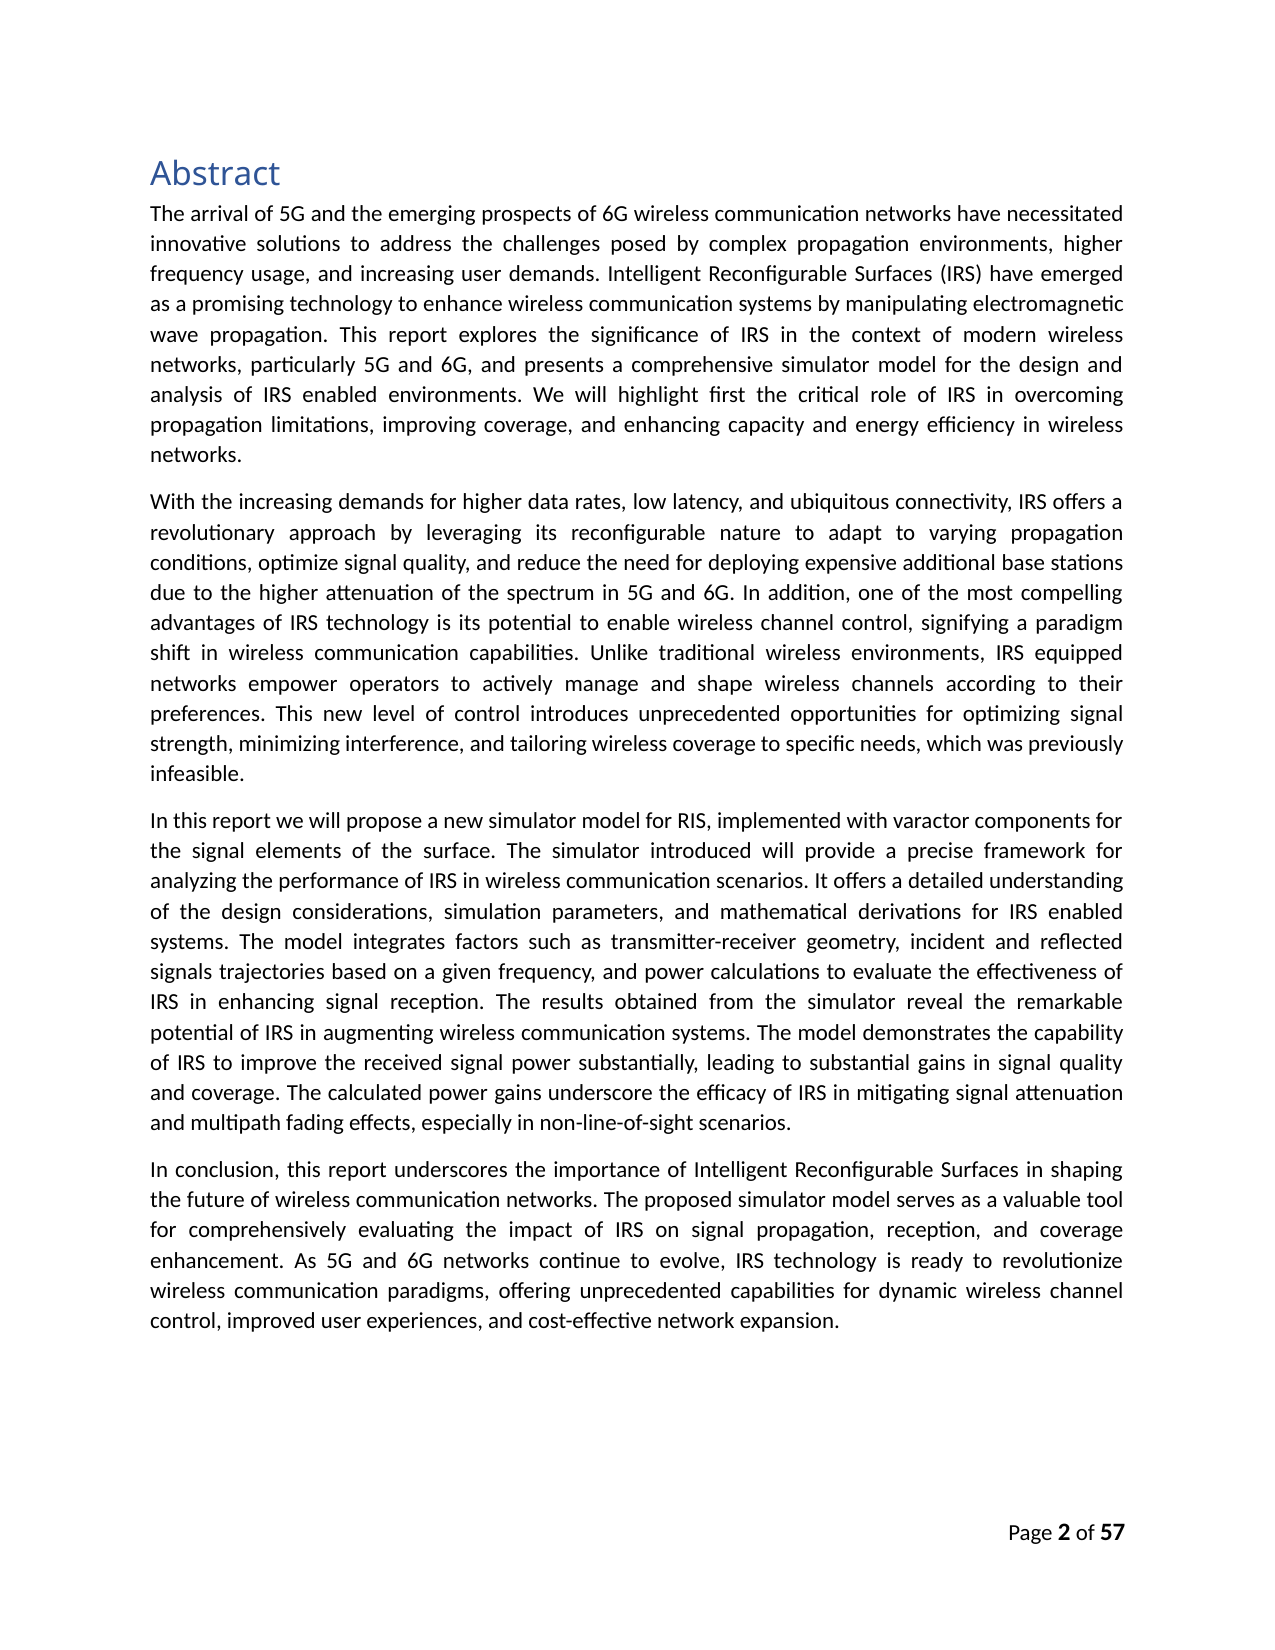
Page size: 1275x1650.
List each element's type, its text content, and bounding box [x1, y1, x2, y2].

text In this report we will propose a new simulator model for RIS, implemented with varactor components for the signal elements of the surface. The simulator introduced will provide a precise framework for analyzing the performance of IRS in wireless communication scenarios. It offers a detailed understanding of the design considerations, simulation parameters, and mathematical derivations for IRS enabled systems. The model integrates factors such as transmitter-receiver geometry, incident and reflected signals trajectories based on a given frequency, and power calculations to evaluate the effectiveness of IRS in enhancing signal reception. The results obtained from the simulator reveal the remarkable potential of IRS in augmenting wireless communication systems. The model demonstrates the capability of IRS to improve the received signal power substantially, leading to substantial gains in signal quality and coverage. The calculated power gains underscore the efficacy of IRS in mitigating signal attenuation and multipath fading effects, especially in non-line-of-sight scenarios. [150, 806, 1125, 1136]
text In conclusion, this report underscores the importance of Intelligent Reconfigurable Surfaces in shaping the future of wireless communication networks. The proposed simulator model serves as a valuable tool for comprehensively evaluating the impact of IRS on signal propagation, reception, and coverage enhancement. As 5G and 6G networks continue to evolve, IRS technology is ready to revolutionize wireless communication paradigms, offering unprecedented capabilities for dynamic wireless channel control, improved user experiences, and cost-effective network expansion. [150, 1155, 1125, 1334]
text With the increasing demands for higher data rates, low latency, and ubiquitous connectivity, IRS offers a revolutionary approach by leveraging its reconfigurable nature to adapt to varying propagation conditions, optimize signal quality, and reduce the need for deploying expensive additional base stations due to the higher attenuation of the spectrum in 5G and 6G. In addition, one of the most compelling advantages of IRS technology is its potential to enable wireless channel control, signifying a paradigm shift in wireless communication capabilities. Unlike traditional wireless environments, IRS equipped networks empower operators to actively manage and shape wireless channels according to their preferences. This new level of control introduces unprecedented opportunities for optimizing signal strength, minimizing interference, and tailoring wireless coverage to specific needs, which was previously infeasible. [150, 487, 1125, 787]
text The arrival of 5G and the emerging prospects of 6G wireless communication networks have necessitated innovative solutions to address the challenges posed by complex propagation environments, higher frequency usage, and increasing user demands. Intelligent Reconfigurable Surfaces (IRS) have emerged as a promising technology to enhance wireless communication systems by manipulating electromagnetic wave propagation. This report explores the significance of IRS in the context of modern wireless networks, particularly 5G and 6G, and presents a comprehensive simulator model for the design and analysis of IRS enabled environments. We will highlight first the critical role of IRS in overcoming propagation limitations, improving coverage, and enhancing capacity and energy efficiency in wireless networks. [150, 199, 1125, 469]
subtitle Abstract [150, 150, 1125, 195]
